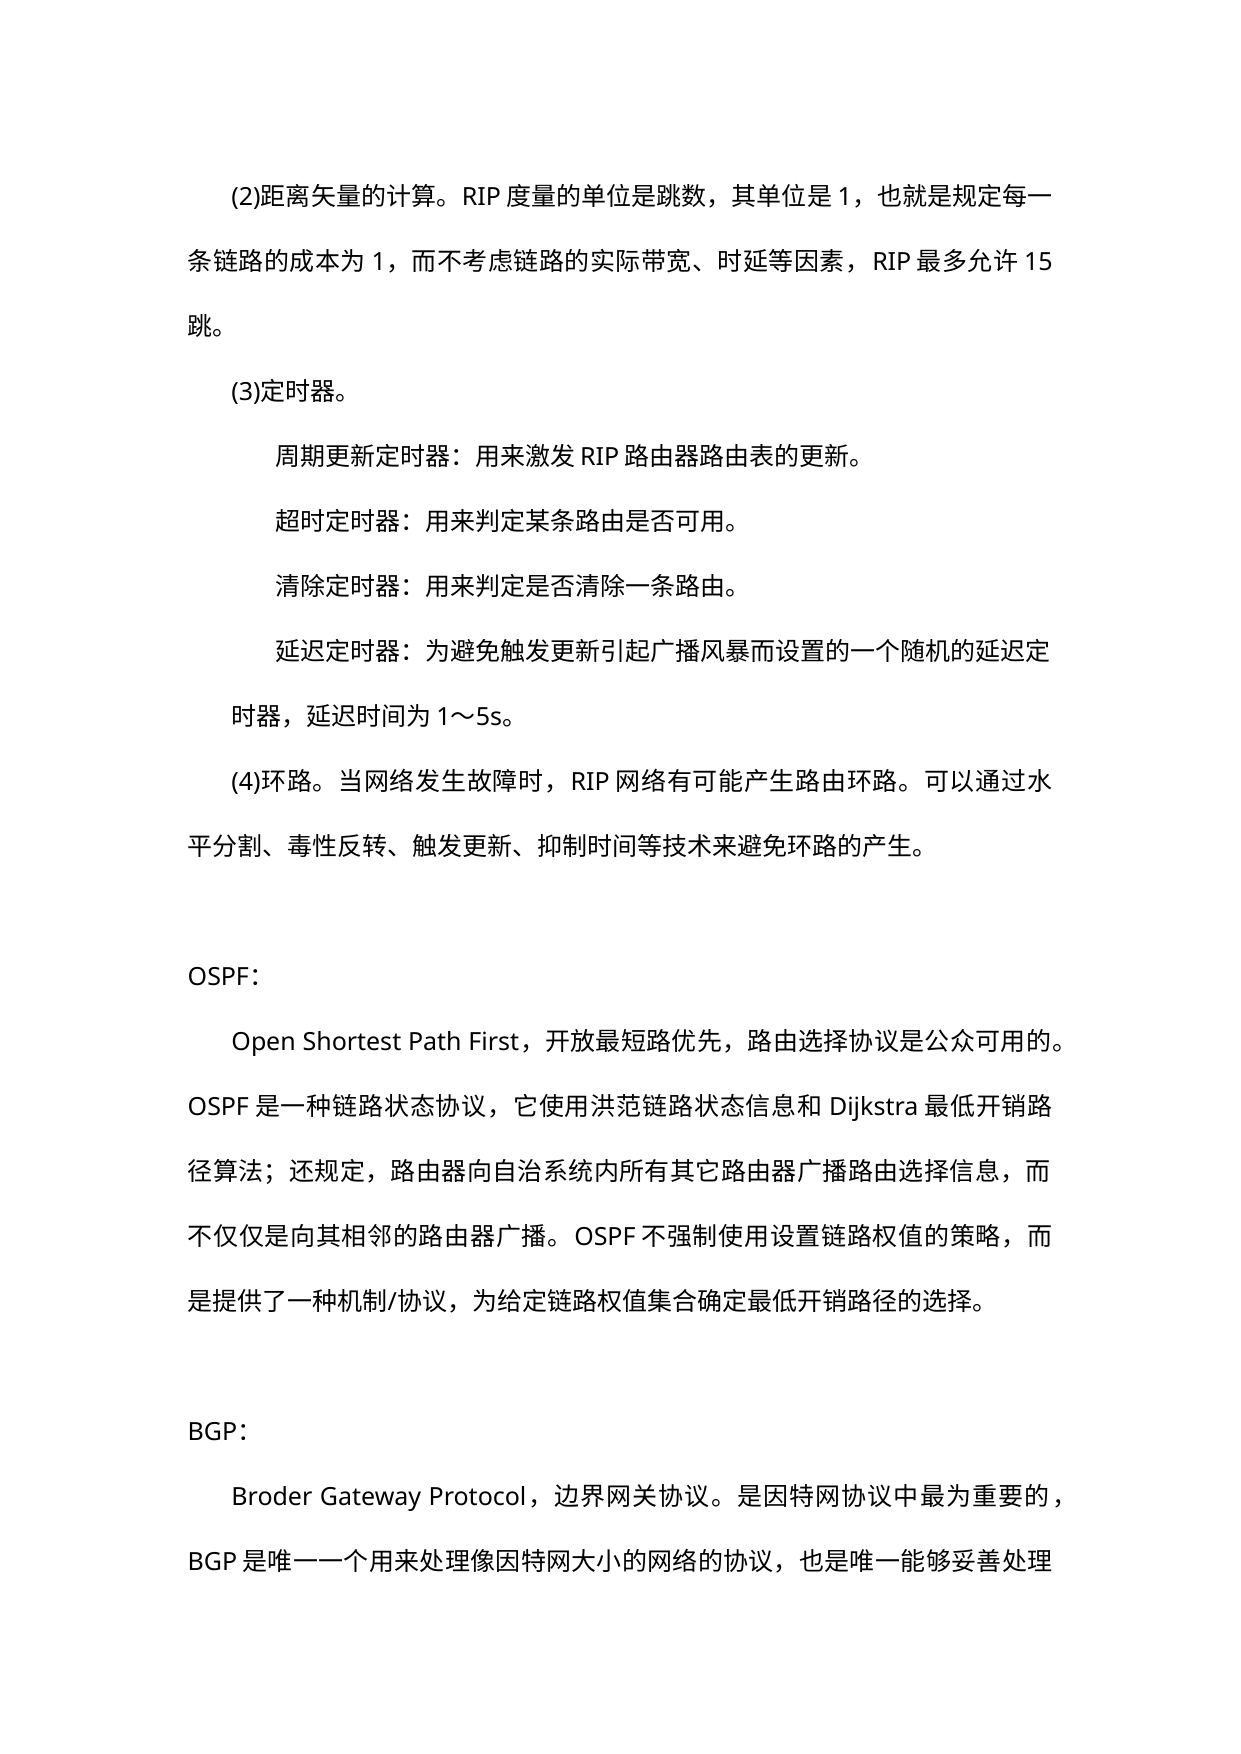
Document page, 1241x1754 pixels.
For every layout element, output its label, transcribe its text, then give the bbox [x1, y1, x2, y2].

text 超时定时器：用来判定某条路由是否可用。 [231, 487, 1053, 552]
text 延迟定时器：为避免触发更新引起广播风暴而设置的一个随机的延迟定时器，延迟时间为1～5s。 [231, 617, 1053, 747]
text 清除定时器：用来判定是否清除一条路由。 [231, 552, 1053, 617]
text (4)环路。当网络发生故障时，RIP网络有可能产生路由环路。可以通过水平分割、毒性反转、触发更新、抑制时间等技术来避免环路的产生。 [187, 747, 1053, 877]
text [187, 1462, 1053, 1592]
text (3)定时器。 [187, 357, 1053, 422]
text OSPF： [187, 942, 1053, 1007]
text Open Shortest Path First，开放最短路优先，路由选择协议是公众可用的。OSPF是一种链路状态协议，它使用洪范链路状态信息和Dijkstra最低开销路径算法；还规定，路由器向自治系统内所有其它路由器广播路由选择信息，而不仅仅是向其相邻的路由器广播。OSPF不强制使用设置链路权值的策略，而是提供了一种机制/协议，为给定链路权值集合确定最低开销路径的选择。 [187, 1007, 1053, 1332]
text BGP： [187, 1397, 1053, 1462]
text 周期更新定时器：用来激发RIP路由器路由表的更新。 [231, 422, 1053, 487]
text (2)距离矢量的计算。RIP度量的单位是跳数，其单位是1，也就是规定每一条链路的成本为1，而不考虑链路的实际带宽、时延等因素，RIP最多允许15跳。 [187, 162, 1053, 357]
